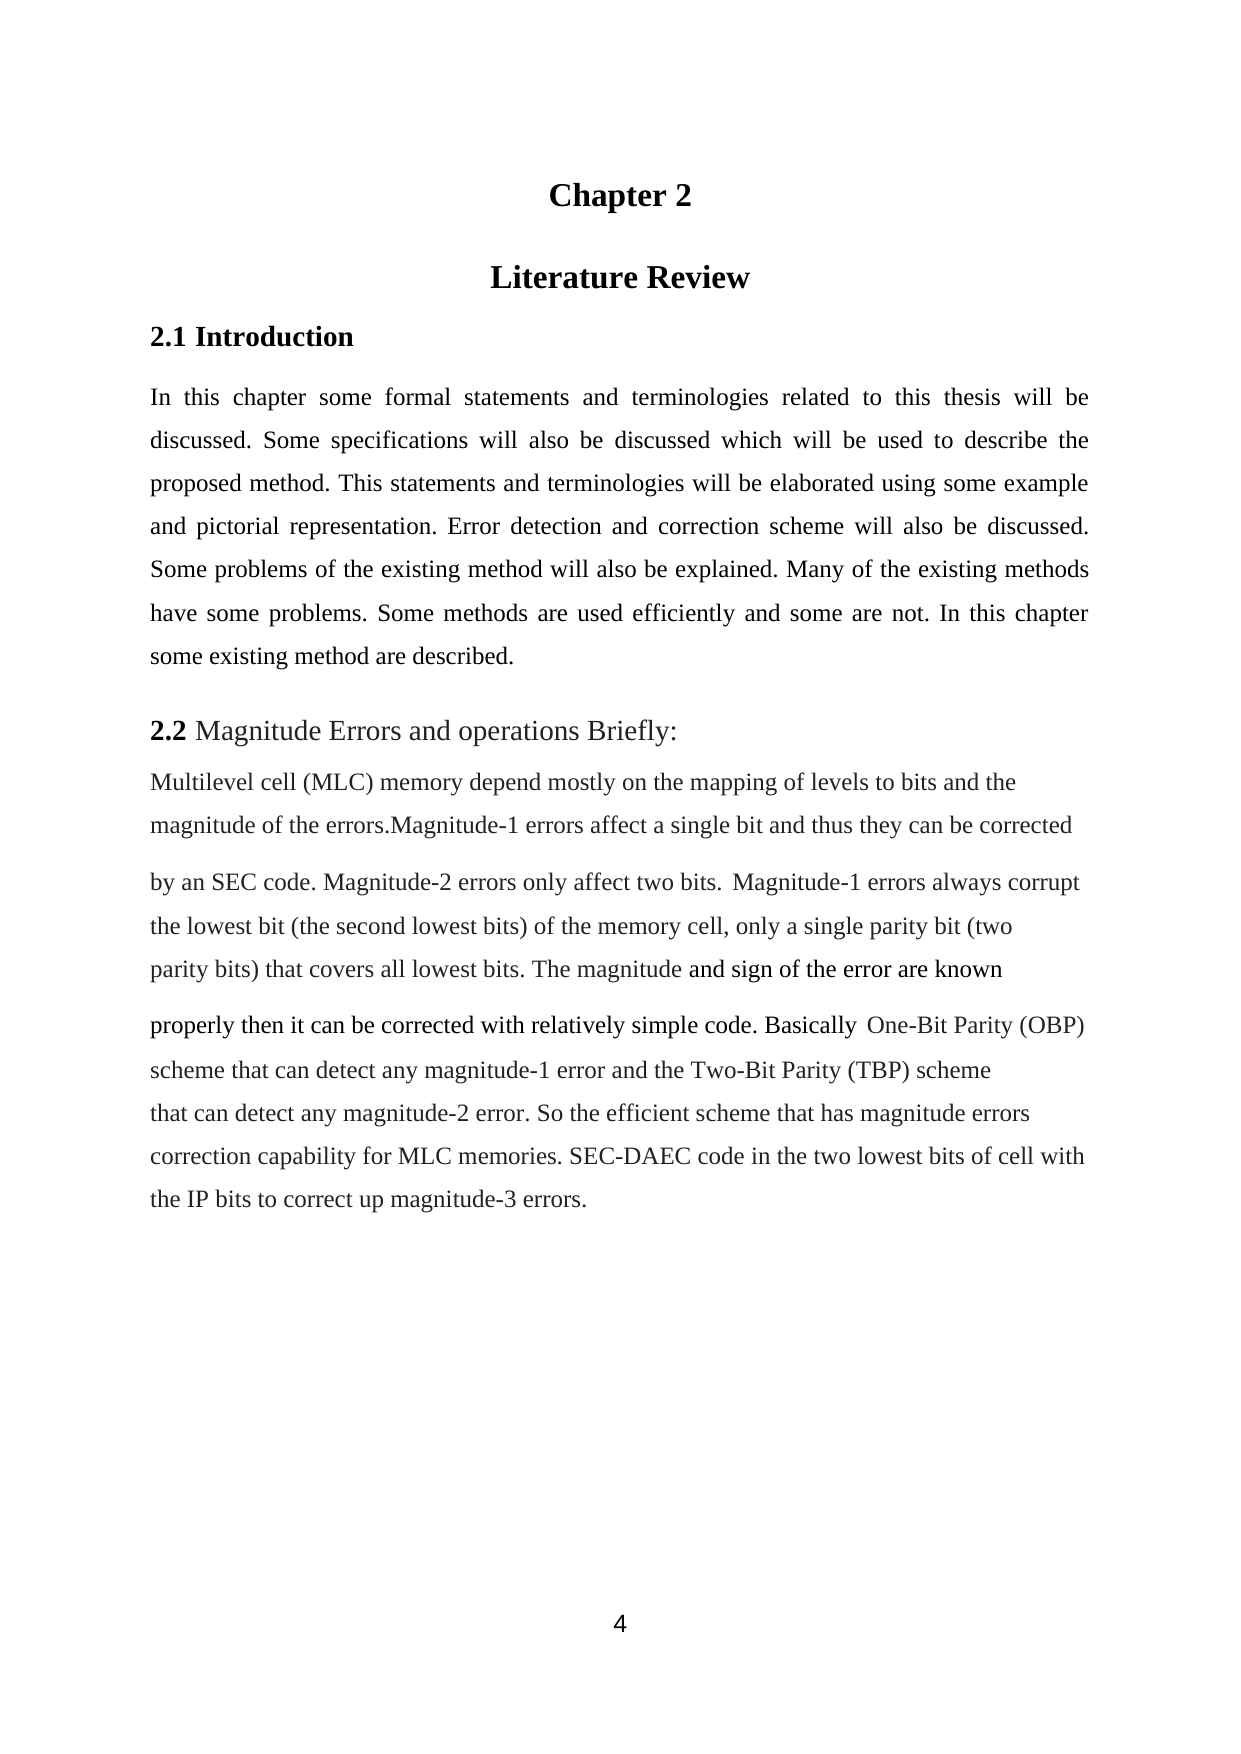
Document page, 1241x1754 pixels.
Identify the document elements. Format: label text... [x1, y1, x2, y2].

subtitle 2.2 Magnitude Errors and operations Briefly: [150, 713, 1090, 747]
text In this chapter some formal statements and terminologies related to this thesis will be discussed. Some specifications will also be discussed which will be used to describe the proposed method. This statements and terminologies will be elaborated using some example and pictorial representation. Error detection and correction scheme will also be discussed. Some problems of the existing method will also be explained. Many of the existing methods have some problems. Some methods are used efficiently and some are not. In this chapter some existing method are described. [150, 382, 1090, 669]
subtitle 2.1 Introduction [150, 319, 1090, 353]
subtitle Chapter 2 [150, 175, 1090, 213]
subtitle Multilevel cell (MLC) memory depend mostly on the mapping of levels to bits and the magnitude of the errors.Magnitude-1 errors affect a single bit and thus they can be corrected by an SEC code. Magnitude-2 errors only affect two bits. Magnitude-1 errors always corrupt the lowest bit (the second lowest bits) of the memory cell, only a single parity bit (two parity bits) that covers all lowest bits. The magnitude and sign of the error are known properly then it can be corrected with relatively simple code. Basically One-Bit Parity (OBP) scheme that can detect any magnitude-1 error and the Two-Bit Parity (TBP) scheme that can detect any magnitude-2 error. So the efficient scheme that has magnitude errors correction capability for MLC memories. SEC-DAEC code in the two lowest bits of cell with the IP bits to correct up magnitude-3 errors. [150, 767, 1090, 1213]
subtitle Literature Review [150, 257, 1090, 296]
